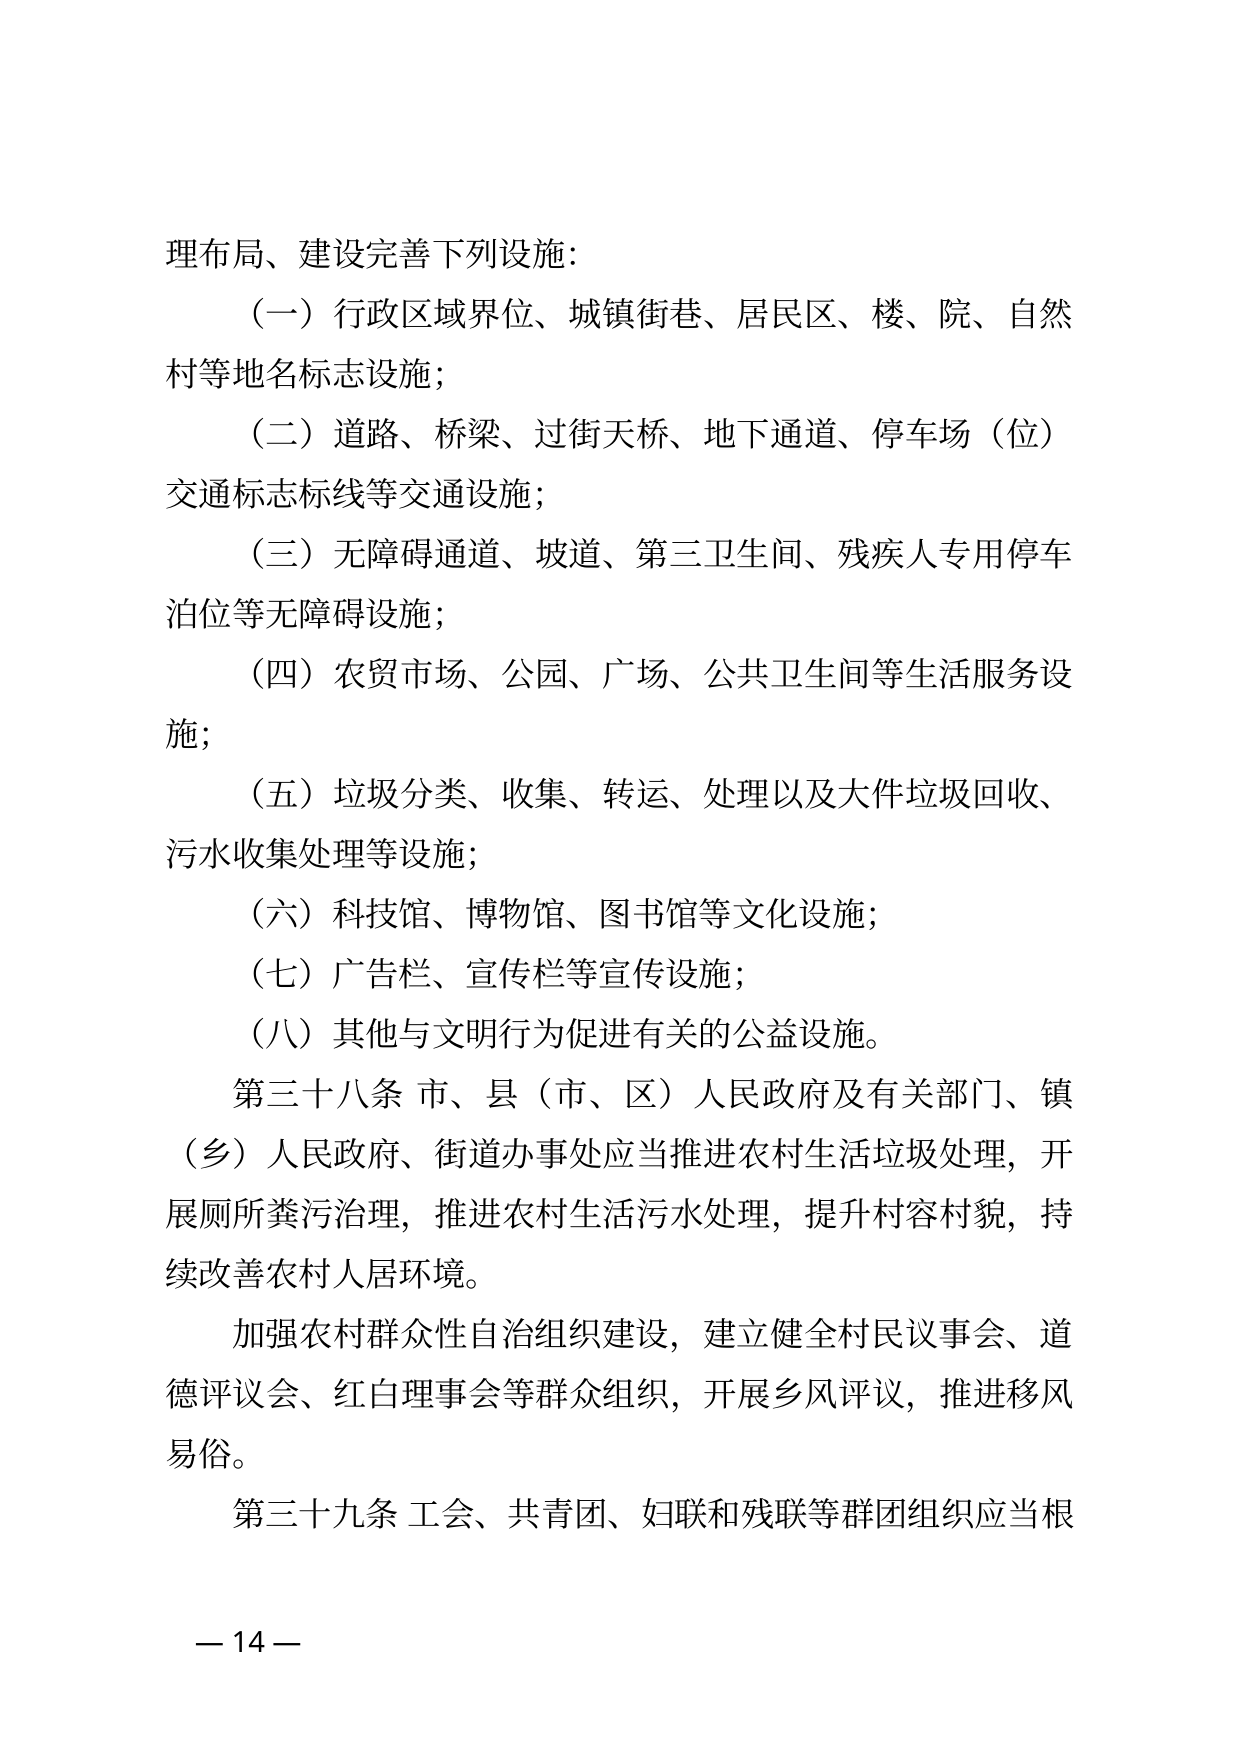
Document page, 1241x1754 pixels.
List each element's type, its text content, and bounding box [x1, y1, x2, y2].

text 第三十八条 市、县（市、区）人民政府及有关部门、镇（乡）人民政府、街道办事处应当推进农村生活垃圾处理，开展厕所粪污治理，推进农村生活污水处理，提升村容村貌，持续改善农村人居环境。 [165, 1058, 1075, 1298]
text （三）无障碍通道、坡道、第三卫生间、残疾人专用停车泊位等无障碍设施； [165, 518, 1075, 638]
text （一）行政区域界位、城镇街巷、居民区、楼、院、自然村等地名标志设施； [165, 278, 1075, 398]
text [165, 218, 1075, 278]
text （五）垃圾分类、收集、转运、处理以及大件垃圾回收、污水收集处理等设施； [165, 758, 1075, 878]
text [165, 1478, 1075, 1538]
text （七）广告栏、宣传栏等宣传设施； [165, 938, 1075, 998]
text （四）农贸市场、公园、广场、公共卫生间等生活服务设施； [165, 638, 1075, 758]
text 加强农村群众性自治组织建设，建立健全村民议事会、道德评议会、红白理事会等群众组织，开展乡风评议，推进移风易俗。 [165, 1298, 1075, 1478]
text （二）道路、桥梁、过街天桥、地下通道、停车场（位）、交通标志标线等交通设施； [165, 398, 1075, 518]
text （八）其他与文明行为促进有关的公益设施。 [165, 998, 1075, 1058]
text （六）科技馆、博物馆、图书馆等文化设施； [165, 878, 1075, 938]
